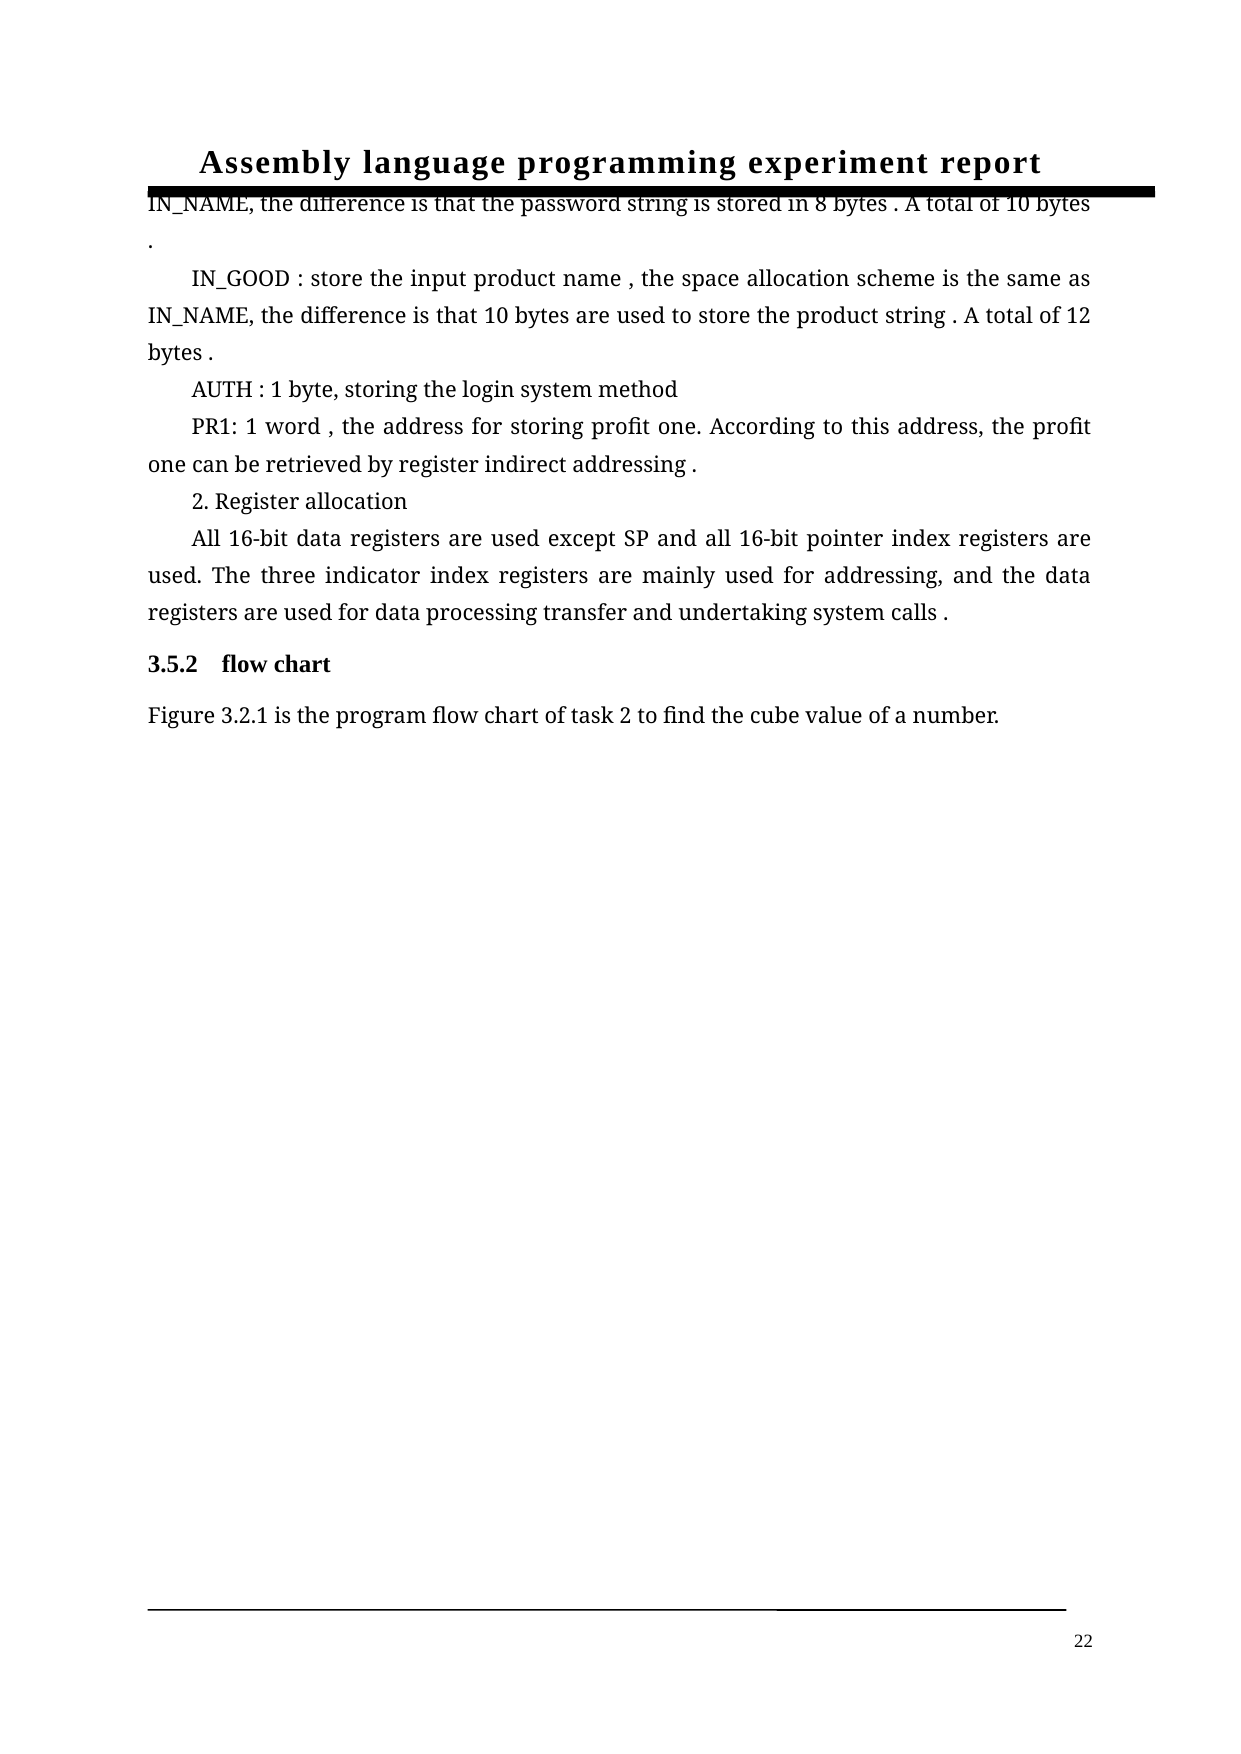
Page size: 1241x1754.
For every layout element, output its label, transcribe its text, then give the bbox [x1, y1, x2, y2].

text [148, 188, 1092, 255]
text Figure 3.2.1 is the program flow chart of task 2 to find the cube value of a number. [148, 701, 1092, 730]
subtitle flow chart [148, 649, 1092, 678]
text All 16-bit data registers are used except SP and all 16-bit pointer index registers are used. The three indicator index registers are mainly used for addressing, and the data registers are used for data processing transfer and undertaking system calls . [148, 523, 1092, 627]
text 2. Register allocation [148, 486, 1092, 516]
text PR1: 1 word , the address for storing profit one. According to this address, the profit one can be retrieved by register indirect addressing . [148, 411, 1092, 478]
text AUTH : 1 byte, storing the login system method [148, 374, 1092, 404]
text IN_GOOD : store the input product name , the space allocation scheme is the same as IN_NAME, the difference is that 10 bytes are used to store the product string . A total of 12 bytes . [148, 263, 1092, 367]
